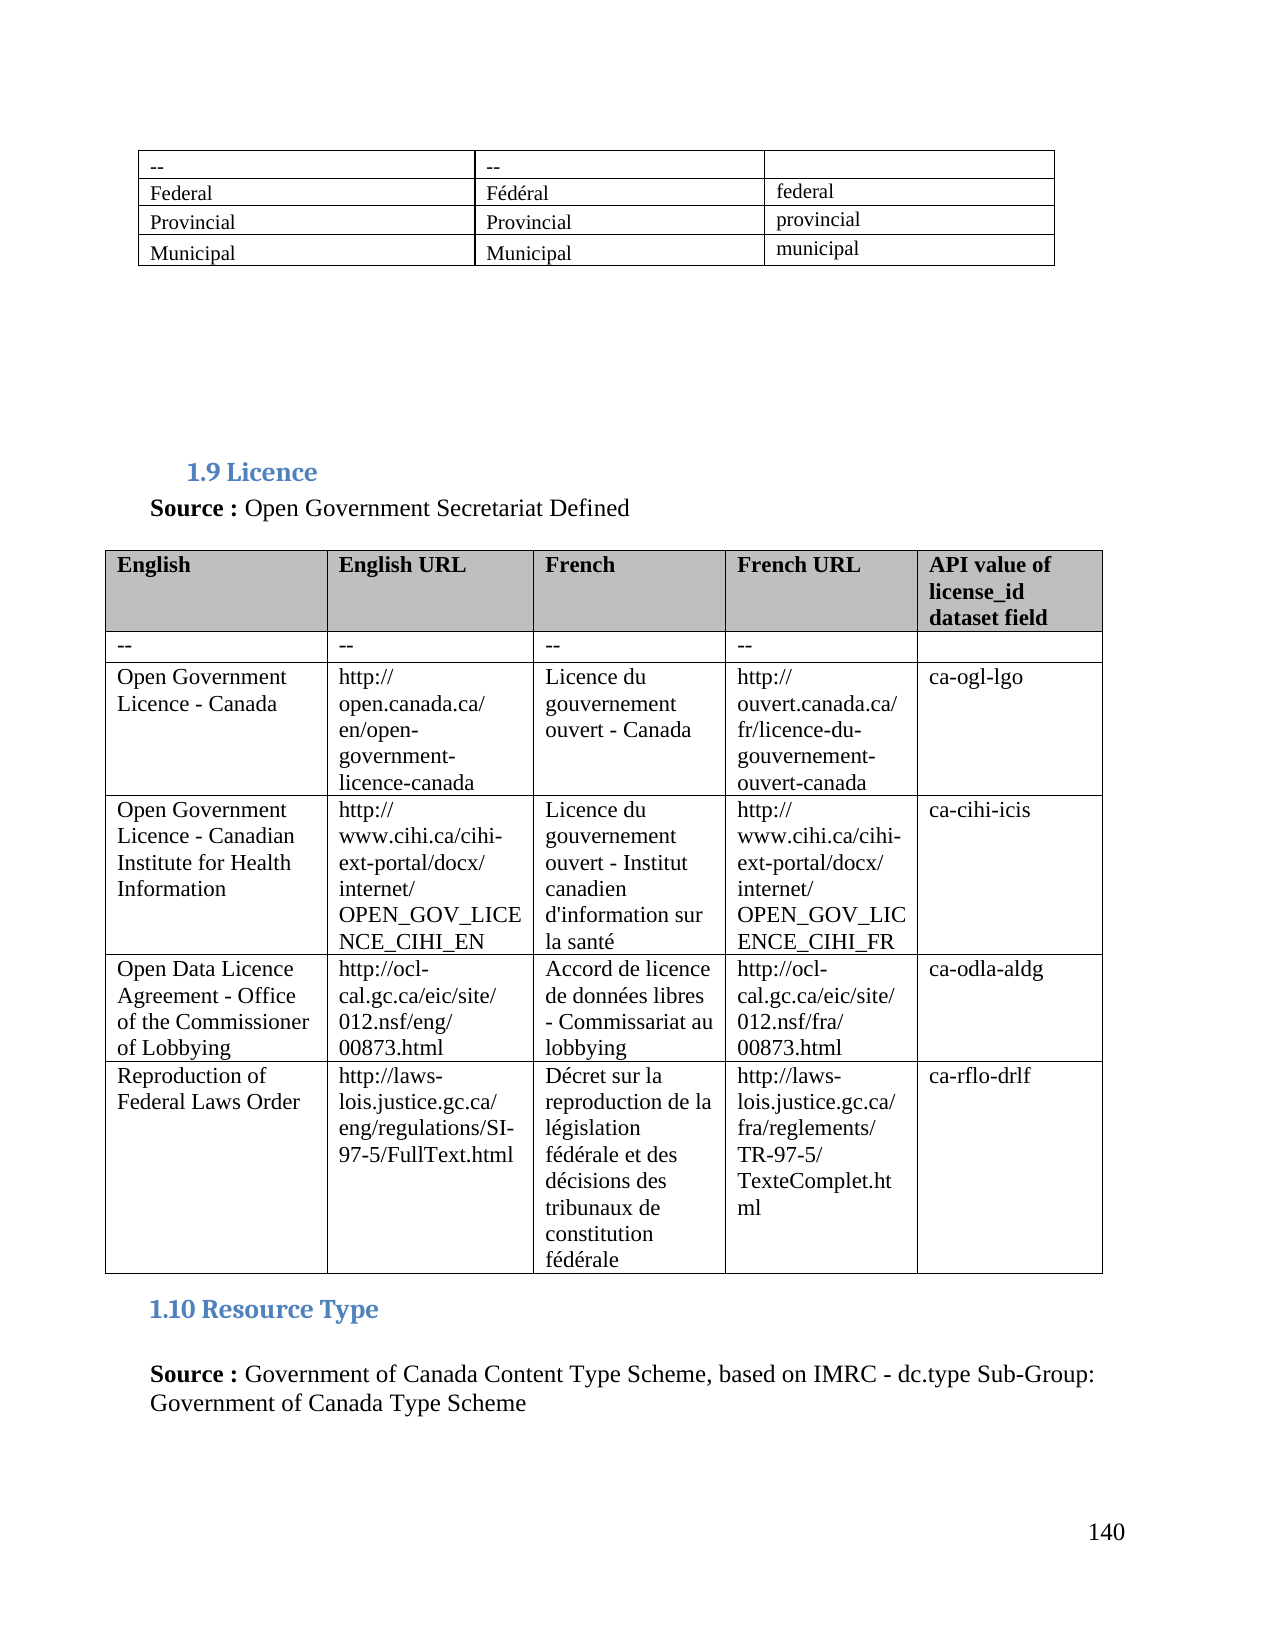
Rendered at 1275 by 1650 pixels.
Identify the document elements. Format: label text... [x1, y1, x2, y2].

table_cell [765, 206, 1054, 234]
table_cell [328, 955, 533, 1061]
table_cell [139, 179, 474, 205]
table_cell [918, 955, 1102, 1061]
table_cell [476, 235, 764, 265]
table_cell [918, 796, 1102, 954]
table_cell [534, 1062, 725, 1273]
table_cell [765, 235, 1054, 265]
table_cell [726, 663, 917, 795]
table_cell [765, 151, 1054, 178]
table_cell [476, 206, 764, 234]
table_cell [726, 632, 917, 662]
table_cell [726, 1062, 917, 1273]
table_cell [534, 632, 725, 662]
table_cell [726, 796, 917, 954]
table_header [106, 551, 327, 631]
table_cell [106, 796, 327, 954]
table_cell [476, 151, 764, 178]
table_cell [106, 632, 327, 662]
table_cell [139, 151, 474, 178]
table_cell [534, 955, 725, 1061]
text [150, 493, 1125, 522]
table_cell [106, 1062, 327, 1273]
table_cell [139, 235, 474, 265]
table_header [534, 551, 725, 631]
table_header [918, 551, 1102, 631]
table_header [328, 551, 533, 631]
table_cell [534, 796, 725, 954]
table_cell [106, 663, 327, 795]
text Source : Government of Canada Content Type Scheme, based on IMRC - dc.type Sub-Group: Government of Canada Type Scheme [150, 1359, 1125, 1416]
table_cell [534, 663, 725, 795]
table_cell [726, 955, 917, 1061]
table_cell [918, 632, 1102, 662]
subtitle 1.9 Licence [187, 457, 1125, 488]
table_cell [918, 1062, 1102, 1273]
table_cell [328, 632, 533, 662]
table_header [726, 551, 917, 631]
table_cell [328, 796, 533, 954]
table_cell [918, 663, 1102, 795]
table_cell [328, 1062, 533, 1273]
subtitle 1.10 Resource Type [150, 1294, 1125, 1326]
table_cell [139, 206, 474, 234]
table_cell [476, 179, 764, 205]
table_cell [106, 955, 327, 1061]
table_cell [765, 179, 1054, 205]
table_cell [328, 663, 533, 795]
